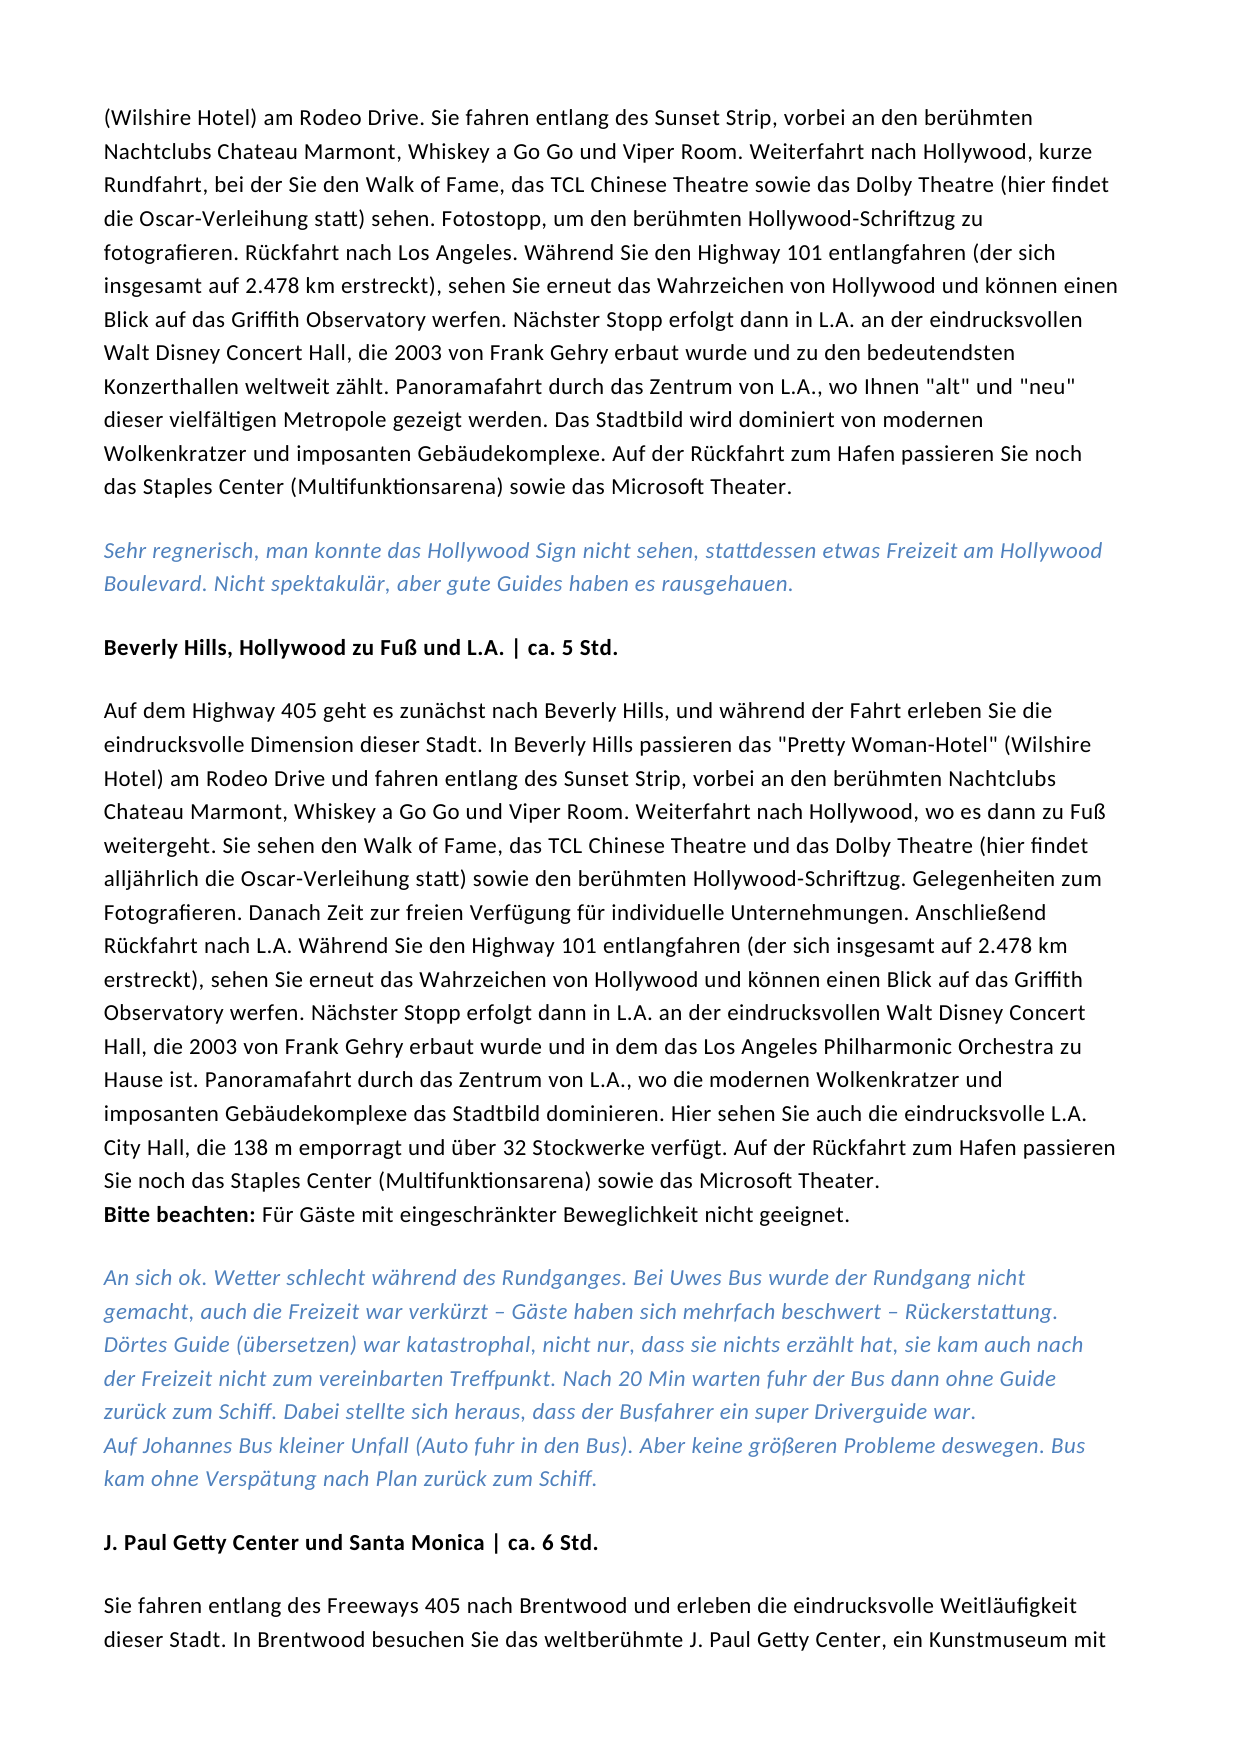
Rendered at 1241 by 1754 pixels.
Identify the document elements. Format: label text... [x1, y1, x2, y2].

text An sich ok. Wetter schlecht während des Rundganges. Bei Uwes Bus wurde der Rundgang nicht gemacht, auch die Freizeit war verkürzt – Gäste haben sich mehrfach beschwert – Rückerstattung. Dörtes Guide (übersetzen) war katastrophal, nicht nur, dass sie nichts erzählt hat, sie kam auch nach der Freizeit nicht zum vereinbarten Treffpunkt. Nach 20 Min warten fuhr der Bus dann ohne Guide zurück zum Schiff. Dabei stellte sich heraus, dass der Busfahrer ein super Driverguide war. Auf Johannes Bus kleiner Unfall (Auto fuhr in den Bus). Aber keine größeren Probleme deswegen. Bus kam ohne Verspätung nach Plan zurück zum Schiff. [103, 1263, 1122, 1492]
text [103, 103, 1122, 500]
text J. Paul Getty Center und Santa Monica | ca. 6 Std. [103, 1528, 1122, 1556]
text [103, 1592, 1122, 1653]
text Sehr regnerisch, man konnte das Hollywood Sign nicht sehen, stattdessen etwas Freizeit am Hollywood Boulevard. Nicht spektakulär, aber gute Guides haben es rausgehauen. [103, 536, 1122, 597]
text Auf dem Highway 405 geht es zunächst nach Beverly Hills, und während der Fahrt erleben Sie die eindrucksvolle Dimension dieser Stadt. In Beverly Hills passieren das "Pretty Woman-Hotel" (Wilshire Hotel) am Rodeo Drive und fahren entlang des Sunset Strip, vorbei an den berühmten Nachtclubs Chateau Marmont, Whiskey a Go Go und Viper Room. Weiterfahrt nach Hollywood, wo es dann zu Fuß weitergeht. Sie sehen den Walk of Fame, das TCL Chinese Theatre und das Dolby Theatre (hier findet alljährlich die Oscar-Verleihung statt) sowie den berühmten Hollywood-Schriftzug. Gelegenheiten zum Fotografieren. Danach Zeit zur freien Verfügung für individuelle Unternehmungen. Anschließend Rückfahrt nach L.A. Während Sie den Highway 101 entlangfahren (der sich insgesamt auf 2.478 km erstreckt), sehen Sie erneut das Wahrzeichen von Hollywood und können einen Blick auf das Griffith Observatory werfen. Nächster Stopp erfolgt dann in L.A. an der eindrucksvollen Walt Disney Concert Hall, die 2003 von Frank Gehry erbaut wurde und in dem das Los Angeles Philharmonic Orchestra zu Hause ist. Panoramafahrt durch das Zentrum von L.A., wo die modernen Wolkenkratzer und imposanten Gebäudekomplexe das Stadtbild dominieren. Hier sehen Sie auch die eindrucksvolle L.A. City Hall, die 138 m emporragt und über 32 Stockwerke verfügt. Auf der Rückfahrt zum Hafen passieren Sie noch das Staples Center (Multifunktionsarena) sowie das Microsoft Theater. Bitte beachten: Für Gäste mit eingeschränkter Beweglichkeit nicht geeignet. [103, 697, 1122, 1228]
text Beverly Hills, Hollywood zu Fuß und L.A. | ca. 5 Std. [103, 633, 1122, 661]
